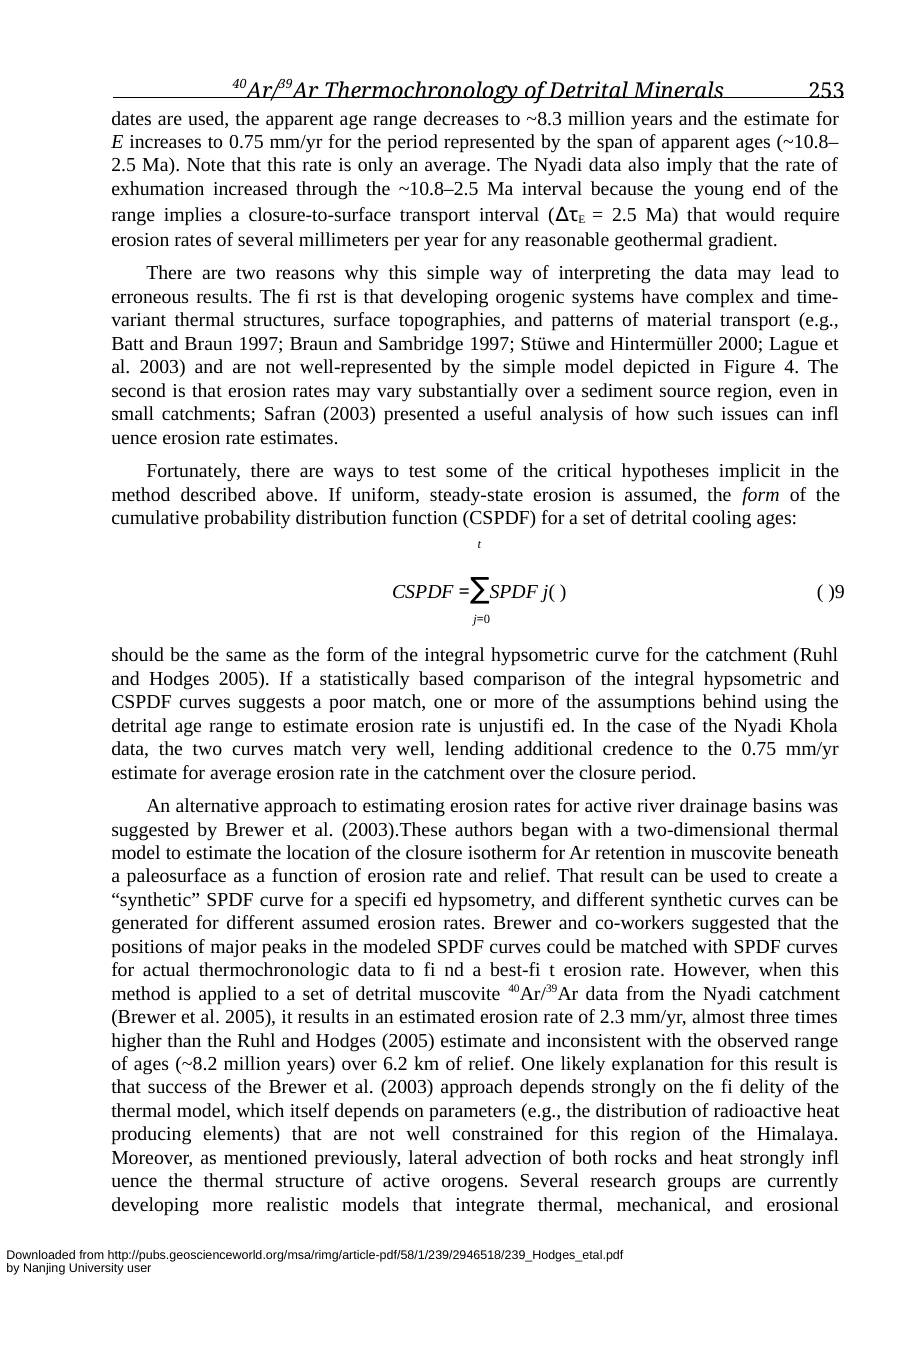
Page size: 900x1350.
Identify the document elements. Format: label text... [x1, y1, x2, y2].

text CSPDF =∑SPDF j( ) ( )9 [112, 567, 845, 607]
text Fortunately, there are ways to test some of the critical hypotheses implicit in the method described above. If uniform, steady-state erosion is assumed, the form of the cumulative probability distribution function (CSPDF) for a set of detrital cooling ages: [111, 459, 840, 529]
text There are two reasons why this simple way of interpreting the data may lead to erroneous results. The fi rst is that developing orogenic systems have complex and time-variant thermal structures, surface topographies, and patterns of material transport (e.g., Batt and Braun 1997; Braun and Sambridge 1997; Stüwe and Hintermüller 2000; Lague et al. 2003) and are not well-represented by the simple model depicted in Figure 4. The second is that erosion rates may vary substantially over a sediment source region, even in small catchments; Safran (2003) presented a useful analysis of how such issues can infl uence erosion rate estimates. [111, 262, 840, 448]
text t [115, 537, 845, 551]
text j=0 [118, 610, 845, 627]
text should be the same as the form of the integral hypsometric curve for the catchment (Ruhl and Hodges 2005). If a statistically based comparison of the integral hypsometric and CSPDF curves suggests a poor match, one or more of the assumptions behind using the detrital age range to estimate erosion rate is unjustifi ed. In the case of the Nyadi Khola data, the two curves match very well, lending additional credence to the 0.75 mm/yr estimate for average erosion rate in the catchment over the closure period. [111, 643, 840, 783]
